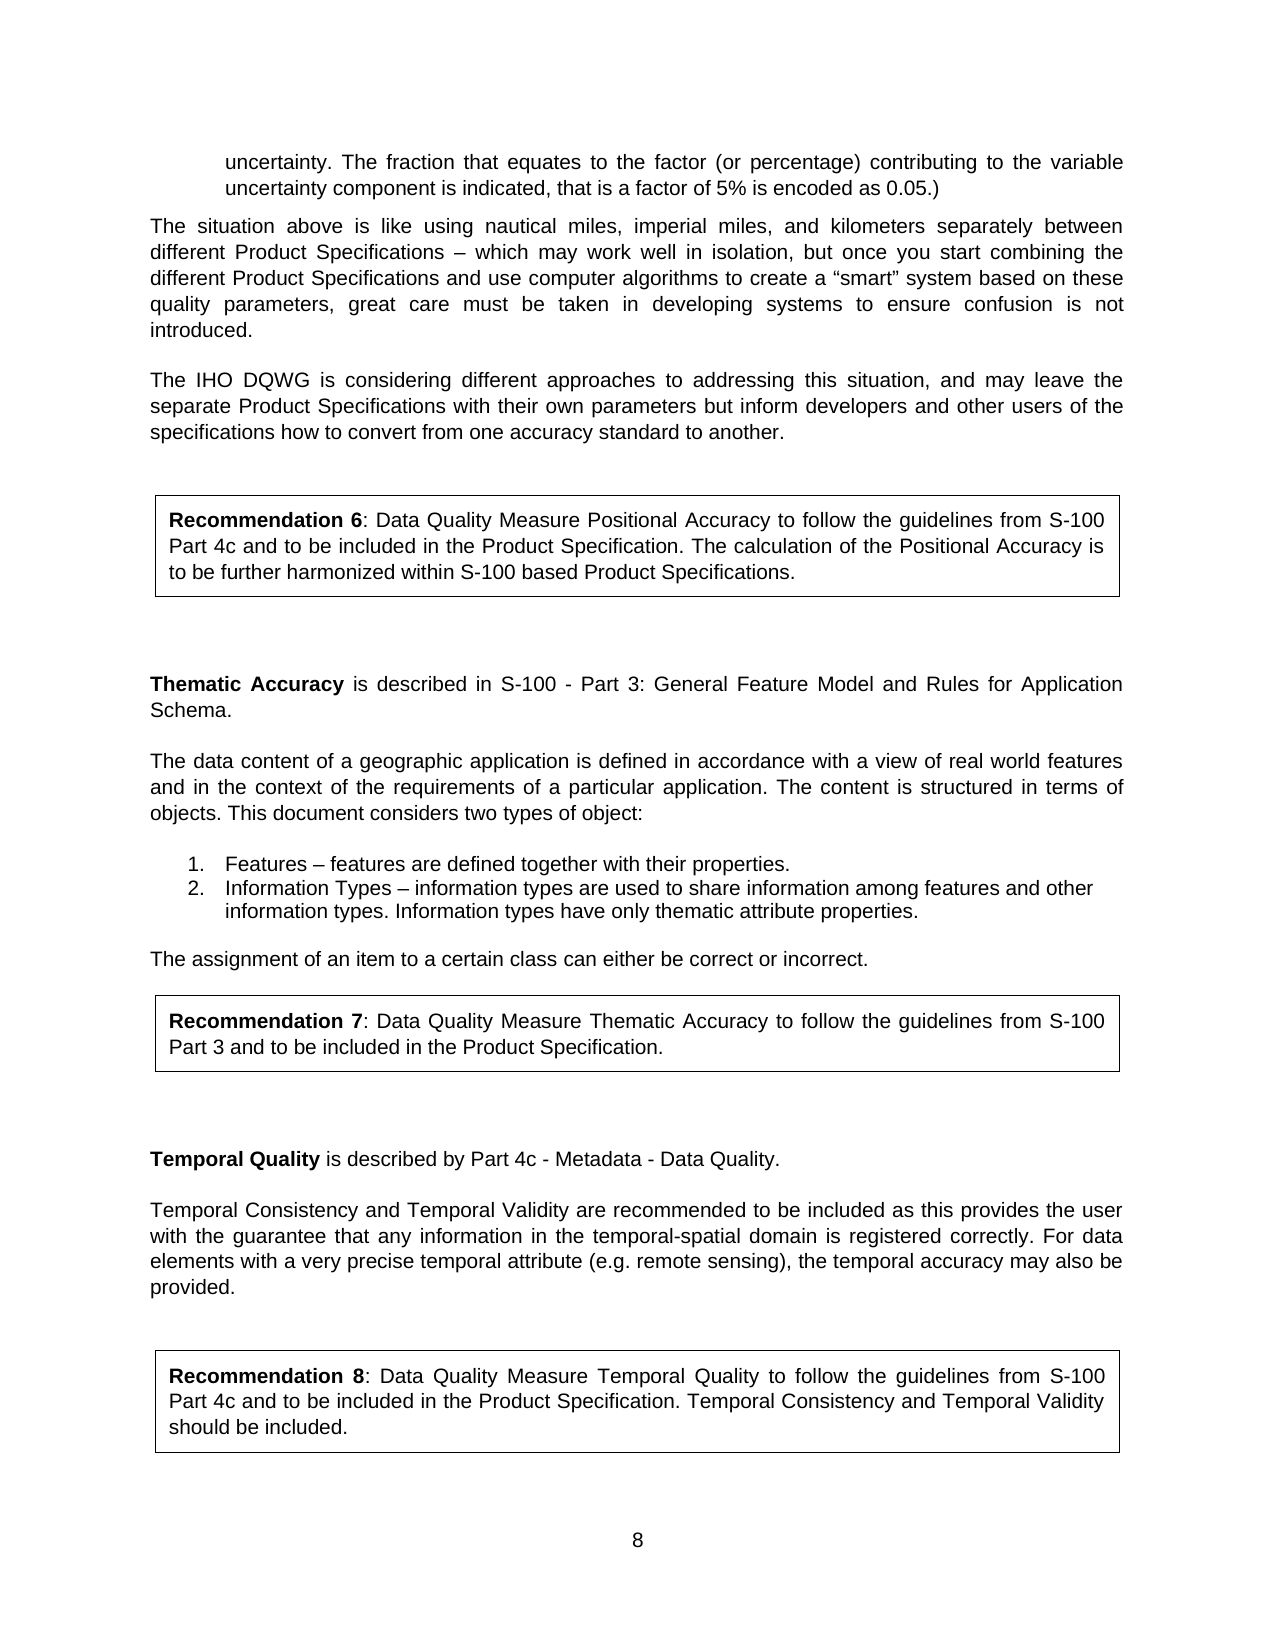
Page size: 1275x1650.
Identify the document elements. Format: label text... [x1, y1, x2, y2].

list Features – features are defined together with their properties. [187, 851, 1125, 875]
text The data content of a geographic application is defined in accordance with a view of real world features and in the context of the requirements of a particular application. The content is structured in terms of objects. This document considers two types of object: [150, 749, 1125, 824]
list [187, 150, 1125, 200]
text Temporal Quality is described by Part 4c - Metadata - Data Quality. [150, 1147, 1125, 1171]
text Recommendation 6: Data Quality Measure Positional Accuracy to follow the guidelines from S-100 Part 4c and to be included in the Product Specification. The calculation of the Positional Accuracy is to be further harmonized within S-100 based Product Specifications. [156, 496, 1119, 596]
text Thematic Accuracy is described in S-100 - Part 3: General Feature Model and Rules for Application Schema. [150, 672, 1125, 722]
list Information Types – information types are used to share information among features and other information types. Information types have only thematic attribute properties. [187, 875, 1125, 923]
text Recommendation 8: Data Quality Measure Temporal Quality to follow the guidelines from S-100 Part 4c and to be included in the Product Specification. Temporal Consistency and Temporal Validity should be included. [156, 1351, 1119, 1452]
text Temporal Consistency and Temporal Validity are recommended to be included as this provides the user with the guarantee that any information in the temporal-spatial domain is registered correctly. For data elements with a very precise temporal attribute (e.g. remote sensing), the temporal accuracy may also be provided. [150, 1198, 1125, 1299]
text The situation above is like using nautical miles, imperial miles, and kilometers separately between different Product Specifications – which may work well in isolation, but once you start combining the different Product Specifications and use computer algorithms to create a “smart” system based on these quality parameters, great care must be taken in developing systems to ensure confusion is not introduced. [150, 214, 1125, 341]
text The IHO DQWG is considering different approaches to addressing this situation, and may leave the separate Product Specifications with their own parameters but inform developers and other users of the specifications how to convert from one accuracy standard to another. [150, 368, 1125, 444]
text The assignment of an item to a certain class can either be correct or incorrect. [150, 947, 1125, 971]
text Recommendation 7: Data Quality Measure Thematic Accuracy to follow the guidelines from S-100 Part 3 and to be included in the Product Specification. [156, 996, 1119, 1071]
